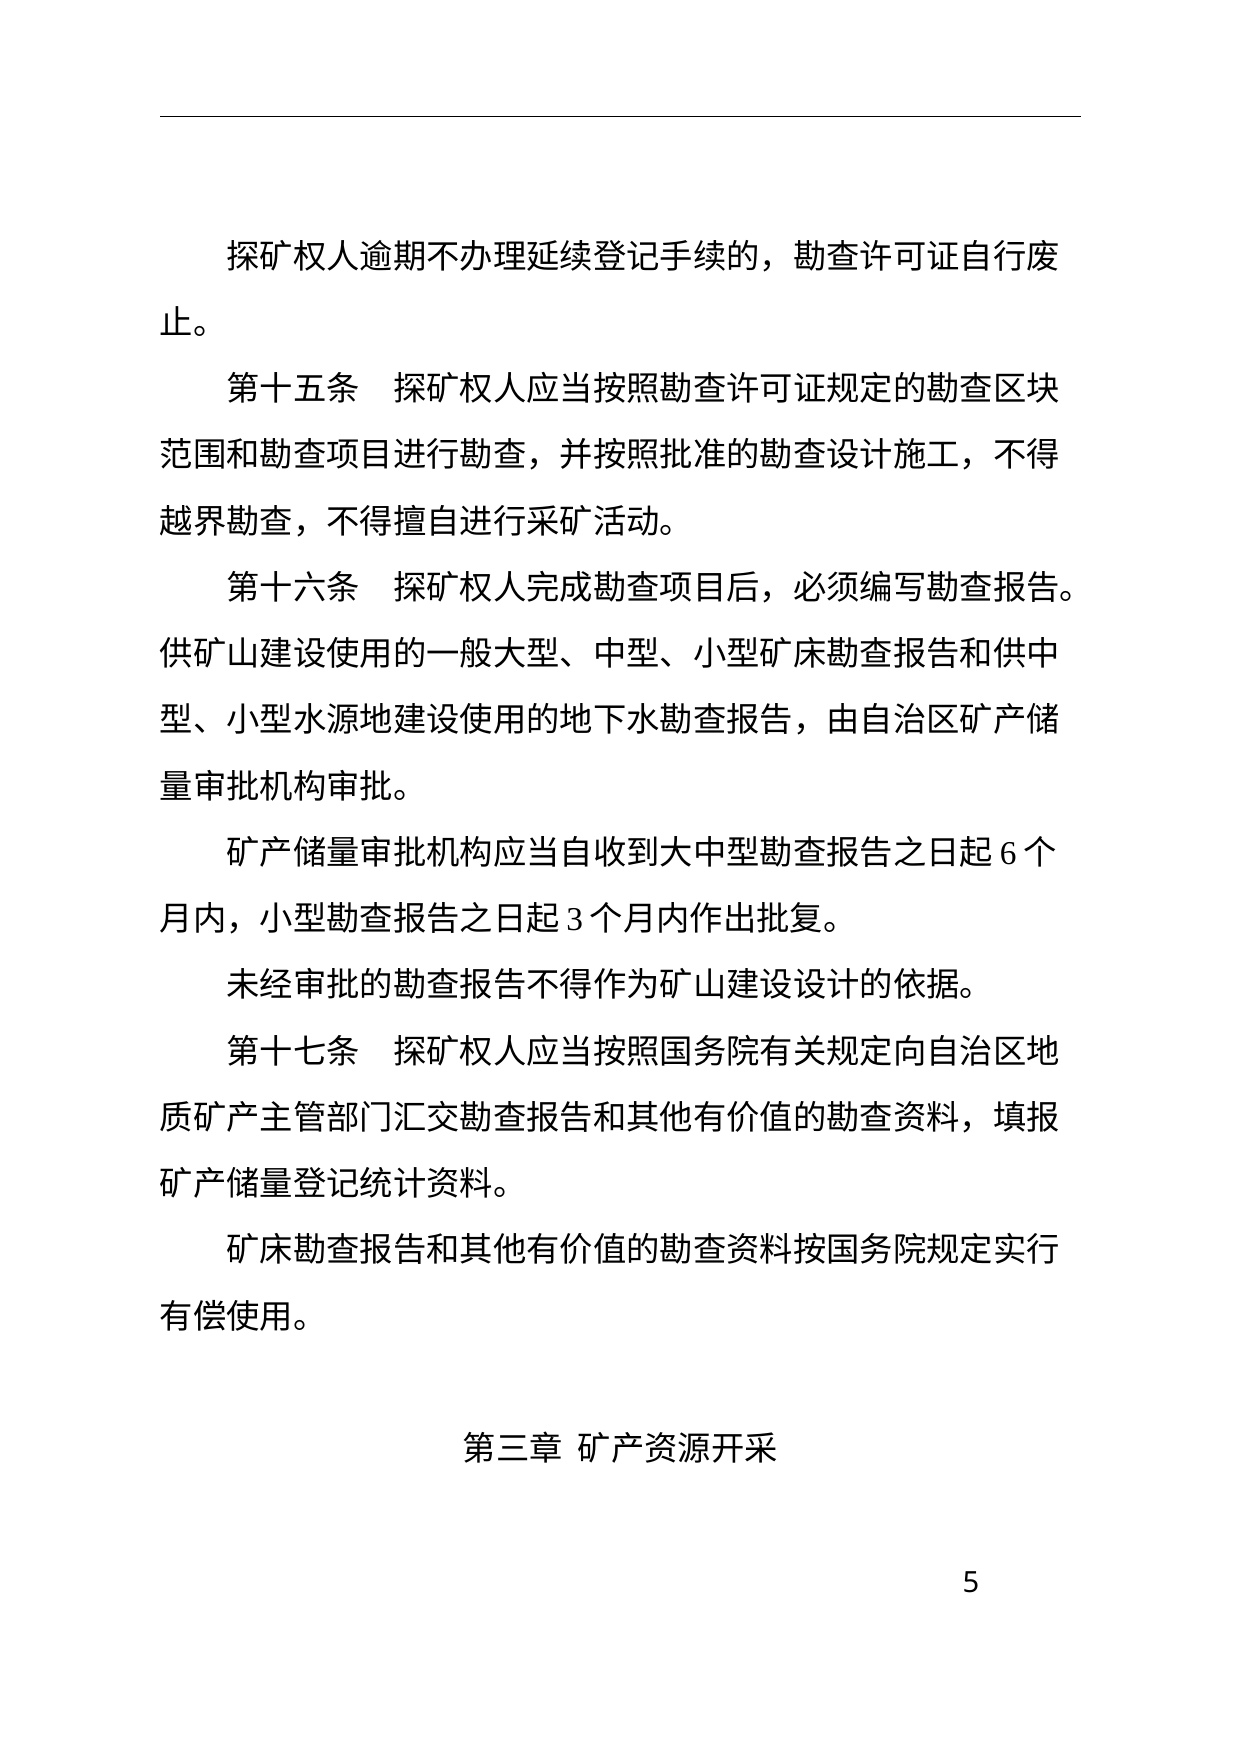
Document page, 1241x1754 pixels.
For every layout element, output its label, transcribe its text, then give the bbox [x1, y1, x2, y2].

text 未经审批的勘查报告不得作为矿山建设设计的依据。 [159, 949, 1081, 1015]
text 探矿权人逾期不办理延续登记手续的，勘查许可证自行废止。 [159, 220, 1081, 353]
text 第十五条 探矿权人应当按照勘查许可证规定的勘查区块范围和勘查项目进行勘查，并按照批准的勘查设计施工，不得越界勘查，不得擅自进行采矿活动。 [159, 353, 1081, 552]
text 矿产储量审批机构应当自收到大中型勘查报告之日起6个月内，小型勘查报告之日起3个月内作出批复。 [159, 817, 1081, 949]
text 第十六条 探矿权人完成勘查项目后，必须编写勘查报告。供矿山建设使用的一般大型、中型、小型矿床勘查报告和供中型、小型水源地建设使用的地下水勘查报告，由自治区矿产储量审批机构审批。 [159, 552, 1081, 817]
text 第三章 矿产资源开采 [159, 1413, 1081, 1479]
text 矿床勘查报告和其他有价值的勘查资料按国务院规定实行有偿使用。 [159, 1214, 1081, 1347]
text 第十七条 探矿权人应当按照国务院有关规定向自治区地质矿产主管部门汇交勘查报告和其他有价值的勘查资料，填报矿产储量登记统计资料。 [159, 1015, 1081, 1214]
